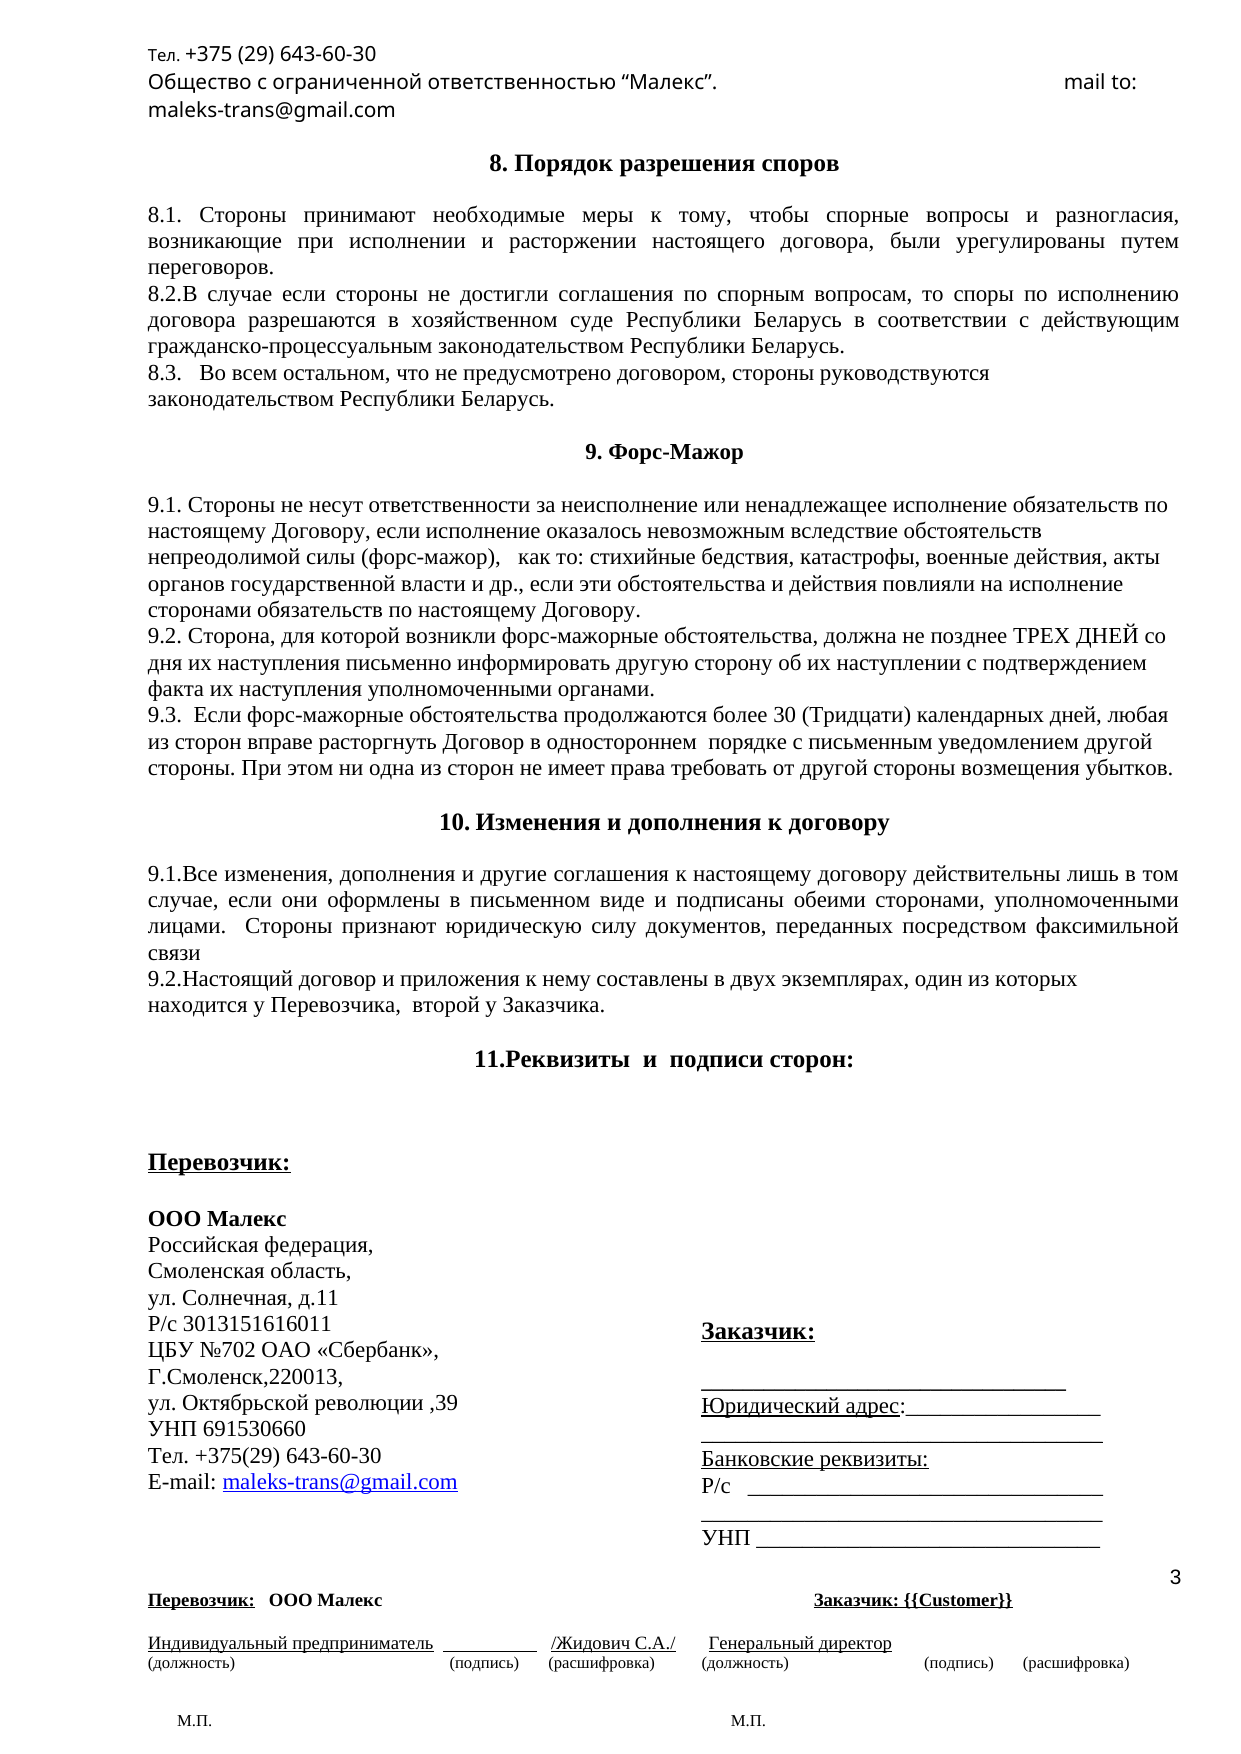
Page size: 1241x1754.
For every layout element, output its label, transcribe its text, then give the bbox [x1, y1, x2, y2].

text ___________________________________ [701, 1368, 1181, 1393]
text ООО Малекс [148, 1204, 627, 1231]
text ___________________________________ [701, 1419, 1181, 1445]
text 9.1.Все изменения, дополнения и другие соглашения к настоящему договору действительны лишь в том случае, если они оформлены в письменном виде и подписаны обеими сторонами, уполномоченными лицами. Стороны признают юридическую силу документов, переданных посредством факсимильной связи [148, 859, 1181, 965]
text 8. Порядок разрешения споров [148, 148, 1181, 177]
text ул. Солнечная, д.11 [148, 1284, 627, 1310]
text 9.2.Настоящий договор и приложения к нему составлены в двух экземплярах, один из которых находится у Перевозчика, второй у Заказчика. [148, 965, 1181, 1018]
text Тел. +375(29) 643-60-30 [148, 1442, 627, 1468]
text Р/с 3013151616011 [148, 1310, 627, 1336]
text 8.1. Стороны принимают необходимые меры к тому, чтобы спорные вопросы и разногласия, возникающие при исполнении и расторжении настоящего договора, были урегулированы путем переговоров. [148, 201, 1181, 280]
text Г.Смоленск,220013, [148, 1363, 627, 1389]
text ЦБУ №702 ОАО «Сбербанк», [148, 1336, 627, 1363]
text Банковские реквизиты: [701, 1445, 1181, 1472]
text 9.1. Стороны не несут ответственности за неисполнение или ненадлежащее исполнение обязательств по настоящему Договору, если исполнение оказалось невозможным вследствие обстоятельств непреодолимой силы (форс-мажор), как то: стихийные бедствия, катастрофы, военные действия, акты органов государственной власти и др., если эти обстоятельства и действия повлияли на исполнение сторонами обязательств по настоящему Договору. [148, 491, 1181, 622]
text E-mail: maleks-trans@gmail.com [148, 1468, 627, 1494]
text ул. Октябрьской революции ,39 [148, 1389, 627, 1415]
text Смоленская область, [148, 1257, 627, 1284]
text 8.3. Во всем остальном, что не предусмотрено договором, стороны руководствуются законодательством Республики Беларусь. [148, 359, 1181, 412]
text 8.2.В случае если стороны не достигли соглашения по спорным вопросам, то споры по исполнению договора разрешаются в хозяйственном суде Республики Беларусь в соответствии с действующим гражданско-процессуальным законодательством Республики Беларусь. [148, 280, 1181, 359]
text УНП ______________________________ [701, 1524, 1181, 1551]
text Российская федерация, [148, 1231, 627, 1257]
text Заказчик: [701, 1316, 1181, 1344]
text Юридический адрес:_________________ [701, 1393, 1181, 1419]
text ___________________________________ [701, 1498, 1181, 1524]
text 11.Реквизиты и подписи сторон: [148, 1044, 1181, 1073]
text УНП 691530660 [148, 1415, 627, 1442]
text 10. Изменения и дополнения к договору [148, 807, 1181, 836]
text Перевозчик: [148, 1147, 627, 1176]
text 9.2. Сторона, для которой возникли форс-мажорные обстоятельства, должна не позднее ТРЕХ ДНЕЙ со дня их наступления письменно информировать другую сторону об их наступлении с подтверждением факта их наступления уполномоченными органами. [148, 622, 1181, 701]
text 9. Форс-Мажор [148, 438, 1181, 464]
text 9.3. Если форс-мажорные обстоятельства продолжаются более 30 (Тридцати) календарных дней, любая из сторон вправе расторгнуть Договор в одностороннем порядке с письменным уведомлением другой стороны. При этом ни одна из сторон не имеет права требовать от другой стороны возмещения убытков. [148, 701, 1181, 781]
text Р/с _______________________________ [701, 1472, 1181, 1498]
